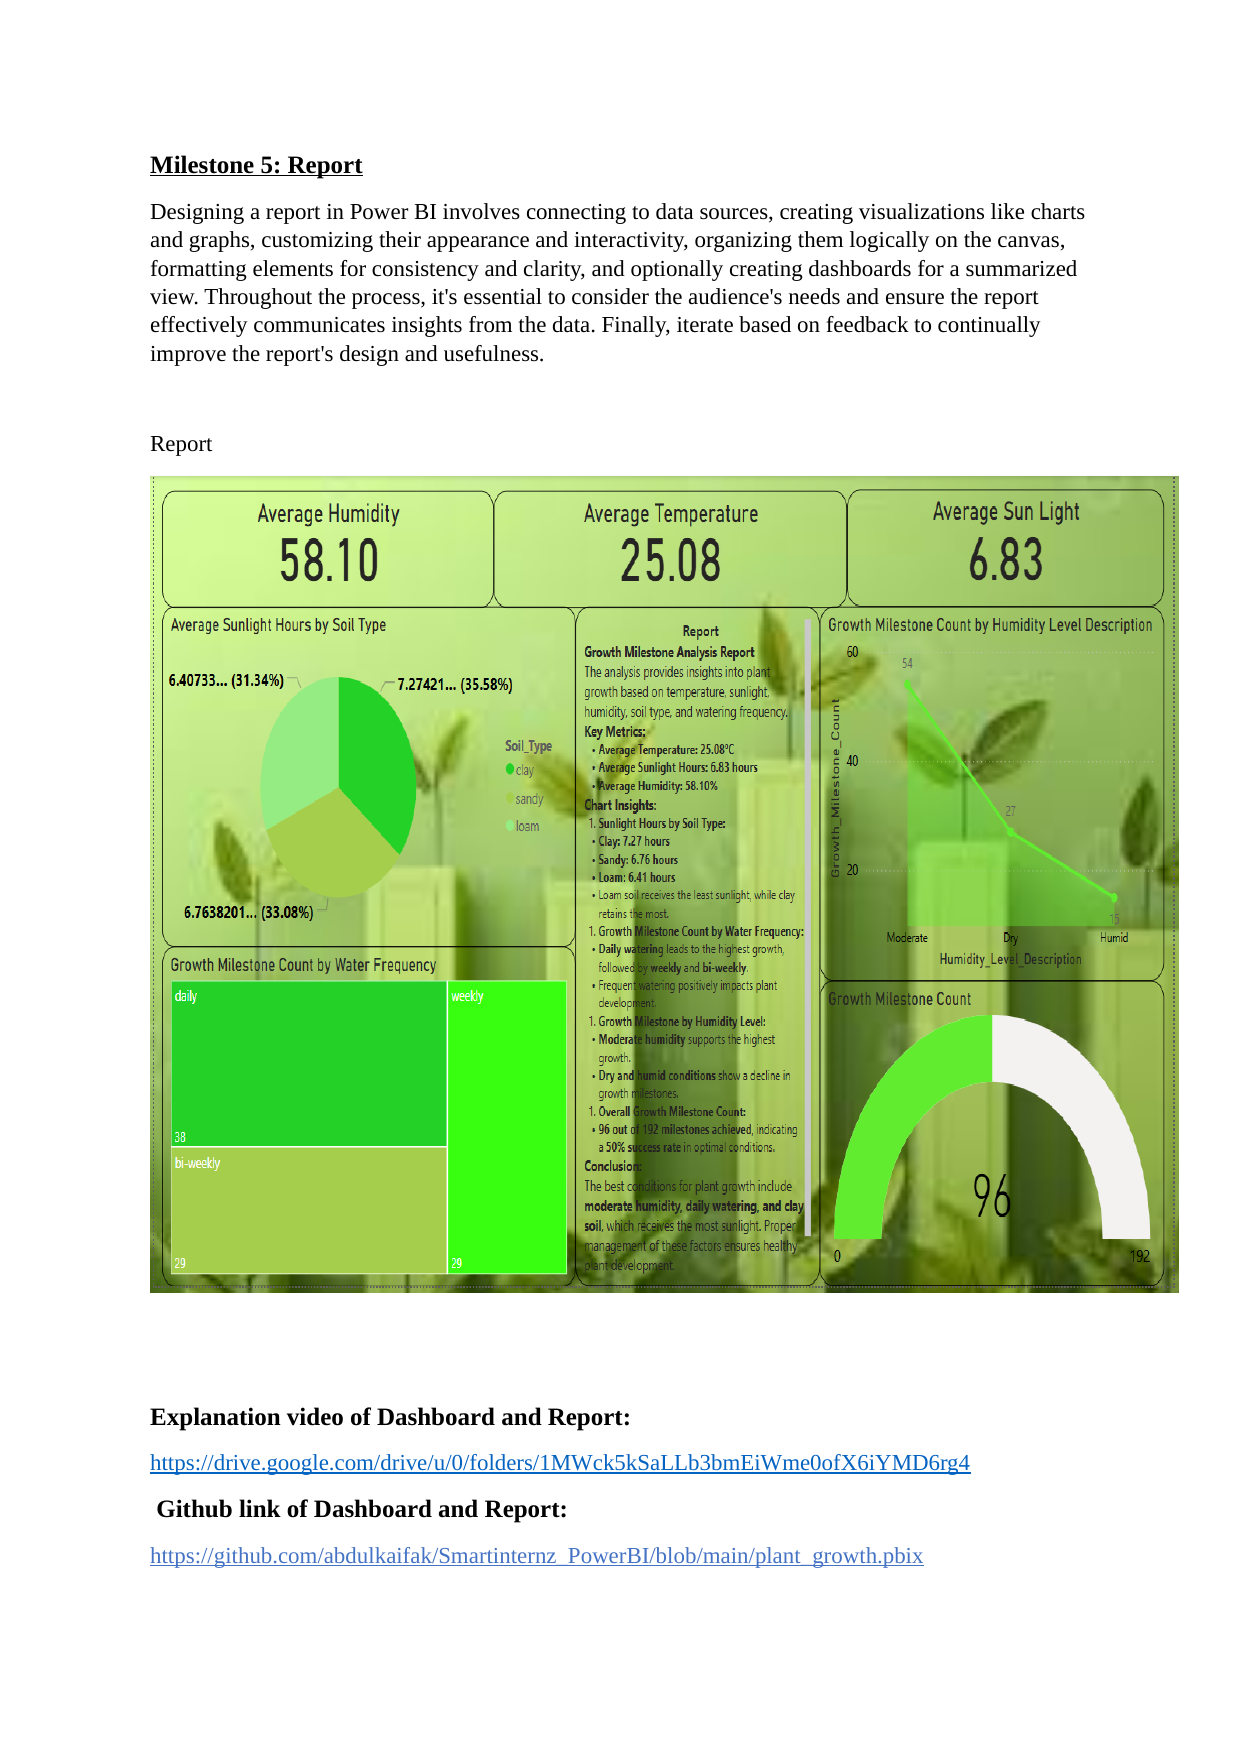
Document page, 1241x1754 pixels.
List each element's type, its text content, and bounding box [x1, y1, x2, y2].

text https://drive.google.com/drive/u/0/folders/1MWck5kSaLLb3bmEiWme0ofX6iYMD6rg4 [150, 1449, 1090, 1476]
text Designing a report in Power BI involves connecting to data sources, creating visualizations like charts and graphs, customizing their appearance and interactivity, organizing them logically on the canvas, formatting elements for consistency and clarity, and optionally creating dashboards for a summarized view. Throughout the process, it's essential to consider the audience's needs and ensure the report effectively communicates insights from the data. Finally, iterate based on feedback to continually improve the report's design and usefulness. [150, 198, 1090, 366]
text Report [150, 430, 1090, 456]
picture [150, 475, 1179, 1293]
text Explanation video of Dashboard and Report: [150, 1402, 1090, 1431]
text Milestone 5: Report [150, 150, 1090, 179]
text Github link of Dashboard and Report: [150, 1494, 1090, 1523]
text https://github.com/abdulkaifak/Smartinternz_PowerBI/blob/main/plant_growth.pbix [150, 1542, 1090, 1569]
